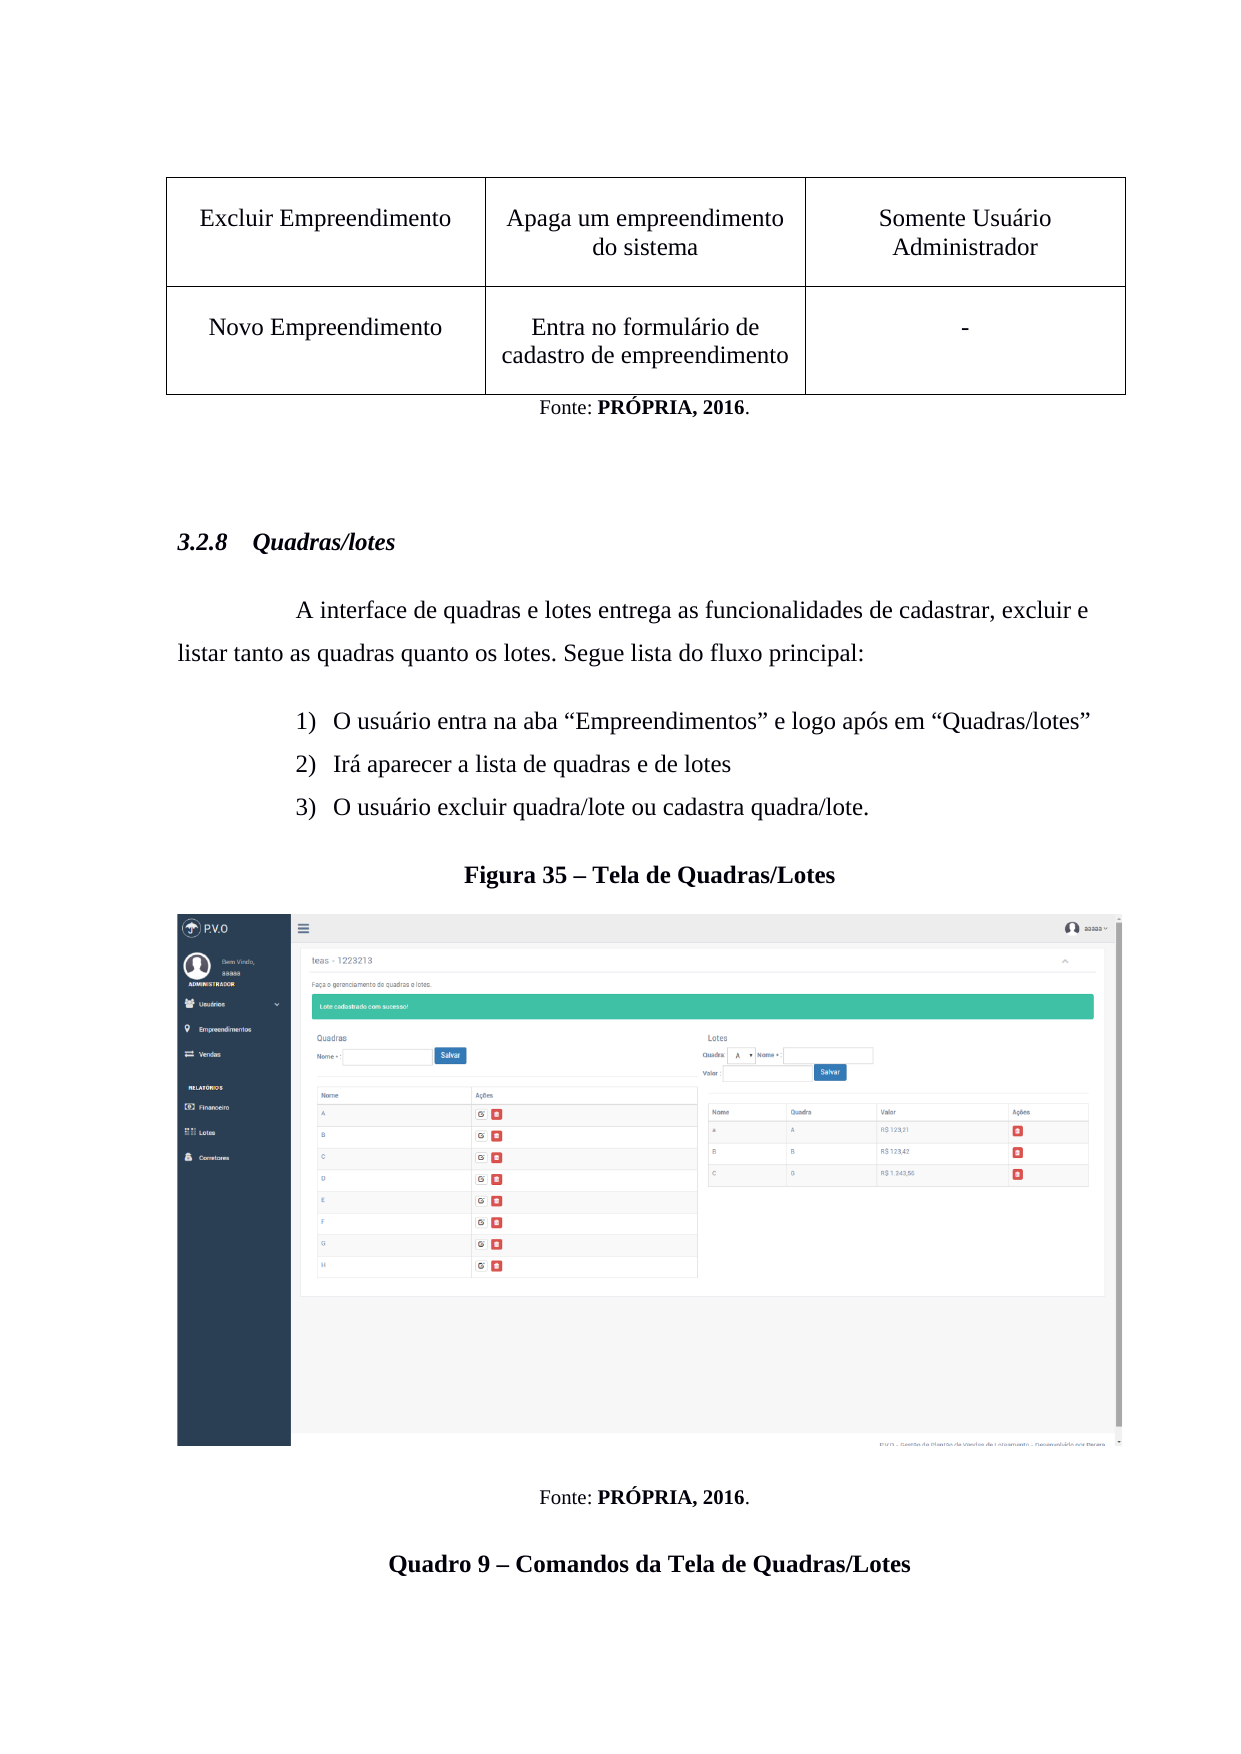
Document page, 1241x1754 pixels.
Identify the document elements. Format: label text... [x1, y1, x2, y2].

text Fonte: PRÓPRIA, 2016. [177, 395, 1122, 419]
picture [177, 914, 1123, 1446]
text A interface de quadras e lotes entrega as funcionalidades de cadastrar, excluir e listar tanto as quadras quanto os lotes. Segue lista do fluxo principal: [177, 595, 1122, 667]
table_cell Somente Usuário Administrador [806, 178, 1125, 286]
table_cell Excluir Empreendimento [167, 178, 485, 286]
table_cell - [806, 287, 1125, 394]
text Fonte: PRÓPRIA, 2016. [177, 1485, 1122, 1509]
list O usuário entra na aba “Empreendimentos” e logo após em “Quadras/lotes” [295, 706, 1122, 735]
table_cell Entra no formulário de cadastro de empreendimento [486, 287, 805, 394]
table_cell Apaga um empreendimento do sistema [486, 178, 805, 286]
text Quadro 9 – Comandos da Tela de Quadras/Lotes [177, 1549, 1122, 1577]
list O usuário excluir quadra/lote ou cadastra quadra/lote. [295, 792, 1122, 821]
subtitle Quadras/lotes [177, 527, 1122, 556]
table_cell Novo Empreendimento [167, 287, 485, 394]
list Irá aparecer a lista de quadras e de lotes [295, 749, 1122, 778]
text Figura 35 – Tela de Quadras/Lotes [177, 861, 1122, 889]
